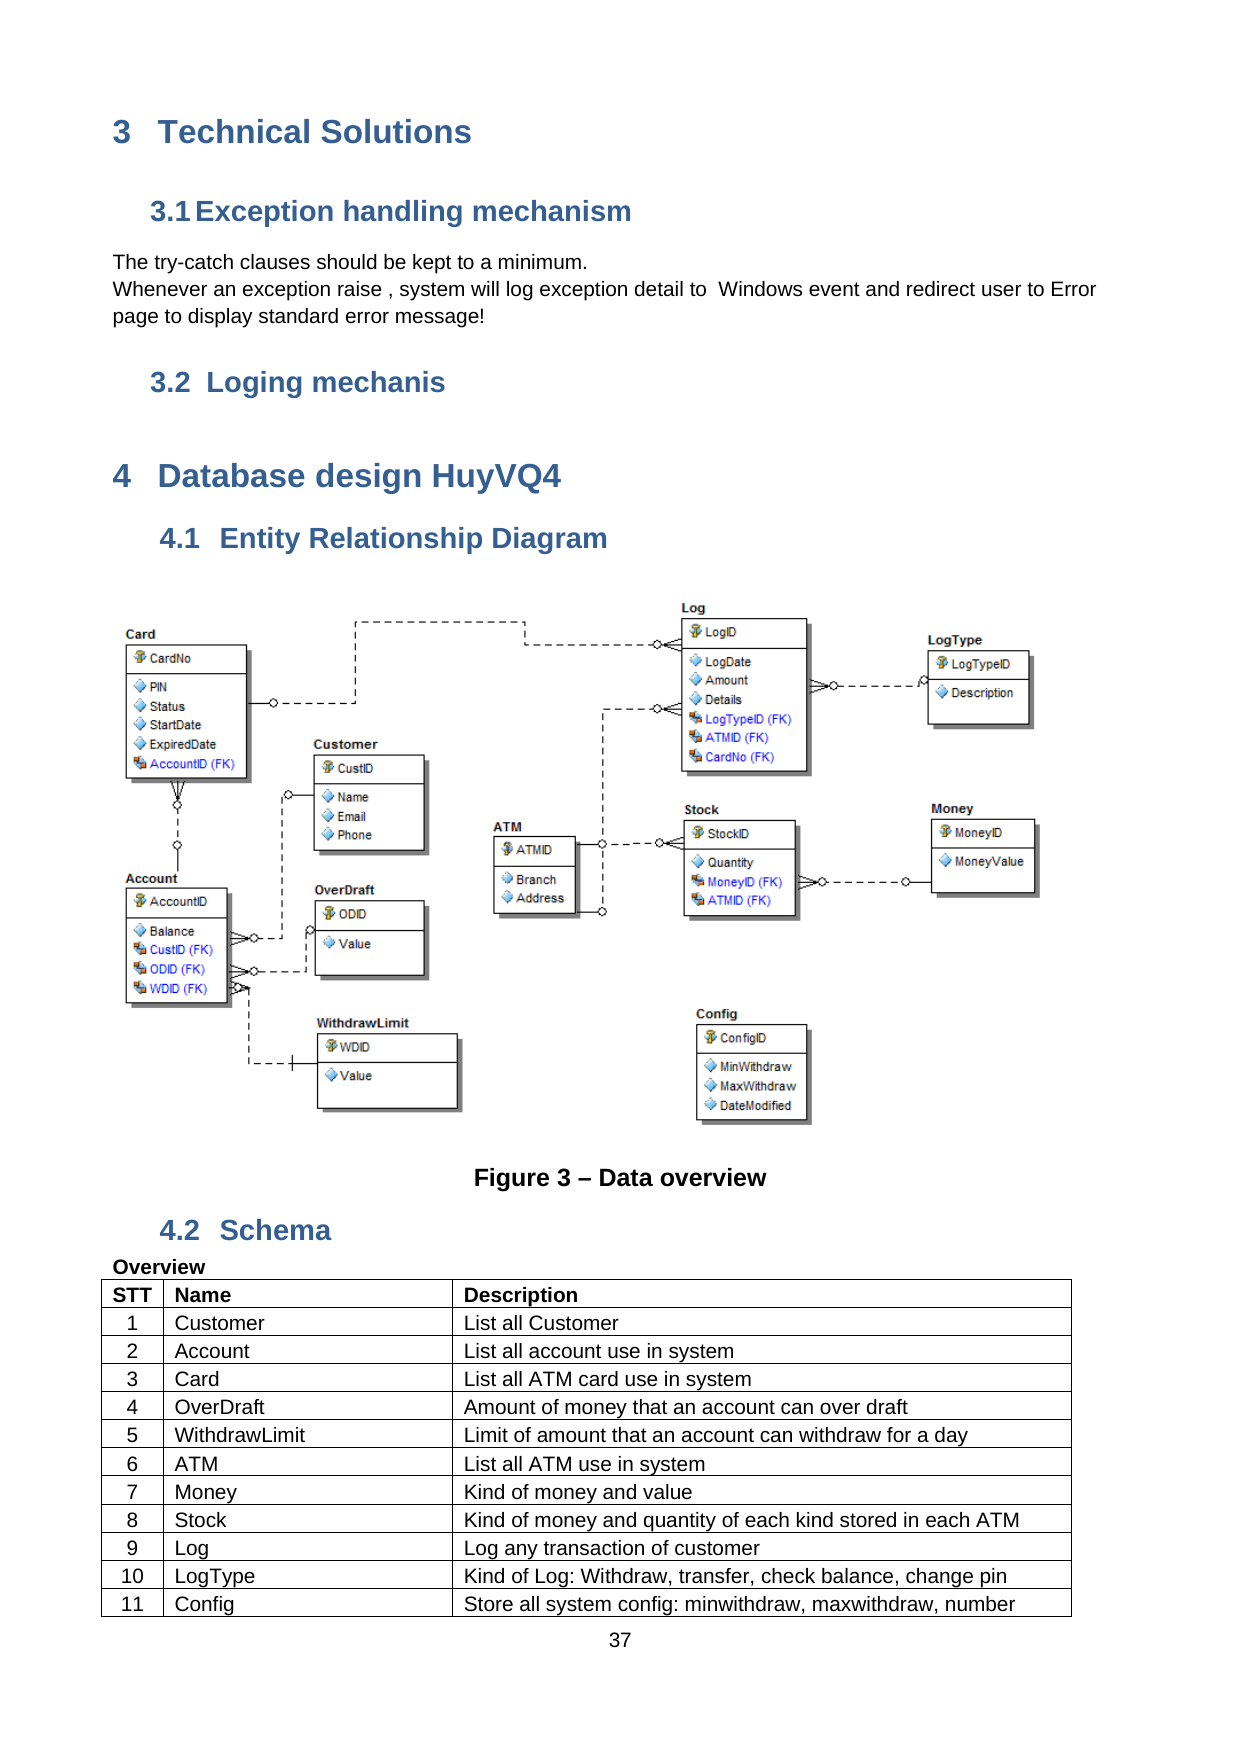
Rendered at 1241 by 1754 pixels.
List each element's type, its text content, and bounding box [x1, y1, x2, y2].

table_header STT [102, 1280, 163, 1307]
subtitle Exception handling mechanism [150, 194, 1128, 228]
picture [112, 586, 1088, 1164]
subtitle Entity Relationship Diagram [159, 521, 1128, 554]
table_header Description [453, 1280, 1071, 1307]
table_cell Account [164, 1336, 452, 1363]
table_cell Money [164, 1476, 452, 1503]
table_cell OverDraft [164, 1392, 452, 1419]
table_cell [453, 1589, 1071, 1616]
text The try-catch clauses should be kept to a minimum. [112, 246, 1128, 273]
text Overview [112, 1251, 1128, 1278]
table_cell 10 [102, 1561, 163, 1588]
subtitle Technical Solutions [112, 112, 1128, 151]
table_header Name [164, 1280, 452, 1307]
table_cell Stock [164, 1505, 452, 1532]
table_cell Card [164, 1364, 452, 1391]
table_cell WithdrawLimit [164, 1420, 452, 1447]
table_cell Log [164, 1533, 452, 1560]
table_cell 9 [102, 1533, 163, 1560]
text Figure 3 – Data overview [112, 1163, 1128, 1192]
table_cell Kind of Log: Withdraw, transfer, check balance, change pin [453, 1561, 1071, 1588]
subtitle Schema [159, 1213, 1128, 1246]
table_cell 7 [102, 1476, 163, 1503]
table_cell Config [164, 1589, 452, 1616]
text Whenever an exception raise , system will log exception detail to Windows event and redirect user to Error page to display standard error message! [112, 273, 1128, 328]
table_cell Amount of money that an account can over draft [453, 1392, 1071, 1419]
table_cell Kind of money and value [453, 1476, 1071, 1503]
table_cell List all account use in system [453, 1336, 1071, 1363]
table_cell List all ATM card use in system [453, 1364, 1071, 1391]
subtitle Loging mechanis [150, 365, 1128, 399]
table_cell List all ATM use in system [453, 1448, 1071, 1475]
table_cell 8 [102, 1505, 163, 1532]
table_cell 1 [102, 1308, 163, 1335]
table_cell 5 [102, 1420, 163, 1447]
table_cell Kind of money and quantity of each kind stored in each ATM [453, 1505, 1071, 1532]
table_cell Limit of amount that an account can withdraw for a day [453, 1420, 1071, 1447]
table_cell 4 [102, 1392, 163, 1419]
table_cell LogType [164, 1561, 452, 1588]
table_cell ATM [164, 1448, 452, 1475]
table_cell 2 [102, 1336, 163, 1363]
table_cell Log any transaction of customer [453, 1533, 1071, 1560]
table_cell 11 [102, 1589, 163, 1616]
table_cell List all Customer [453, 1308, 1071, 1335]
table_cell 3 [102, 1364, 163, 1391]
subtitle Database design HuyVQ4 [112, 456, 1128, 494]
table_cell Customer [164, 1308, 452, 1335]
table_cell 6 [102, 1448, 163, 1475]
